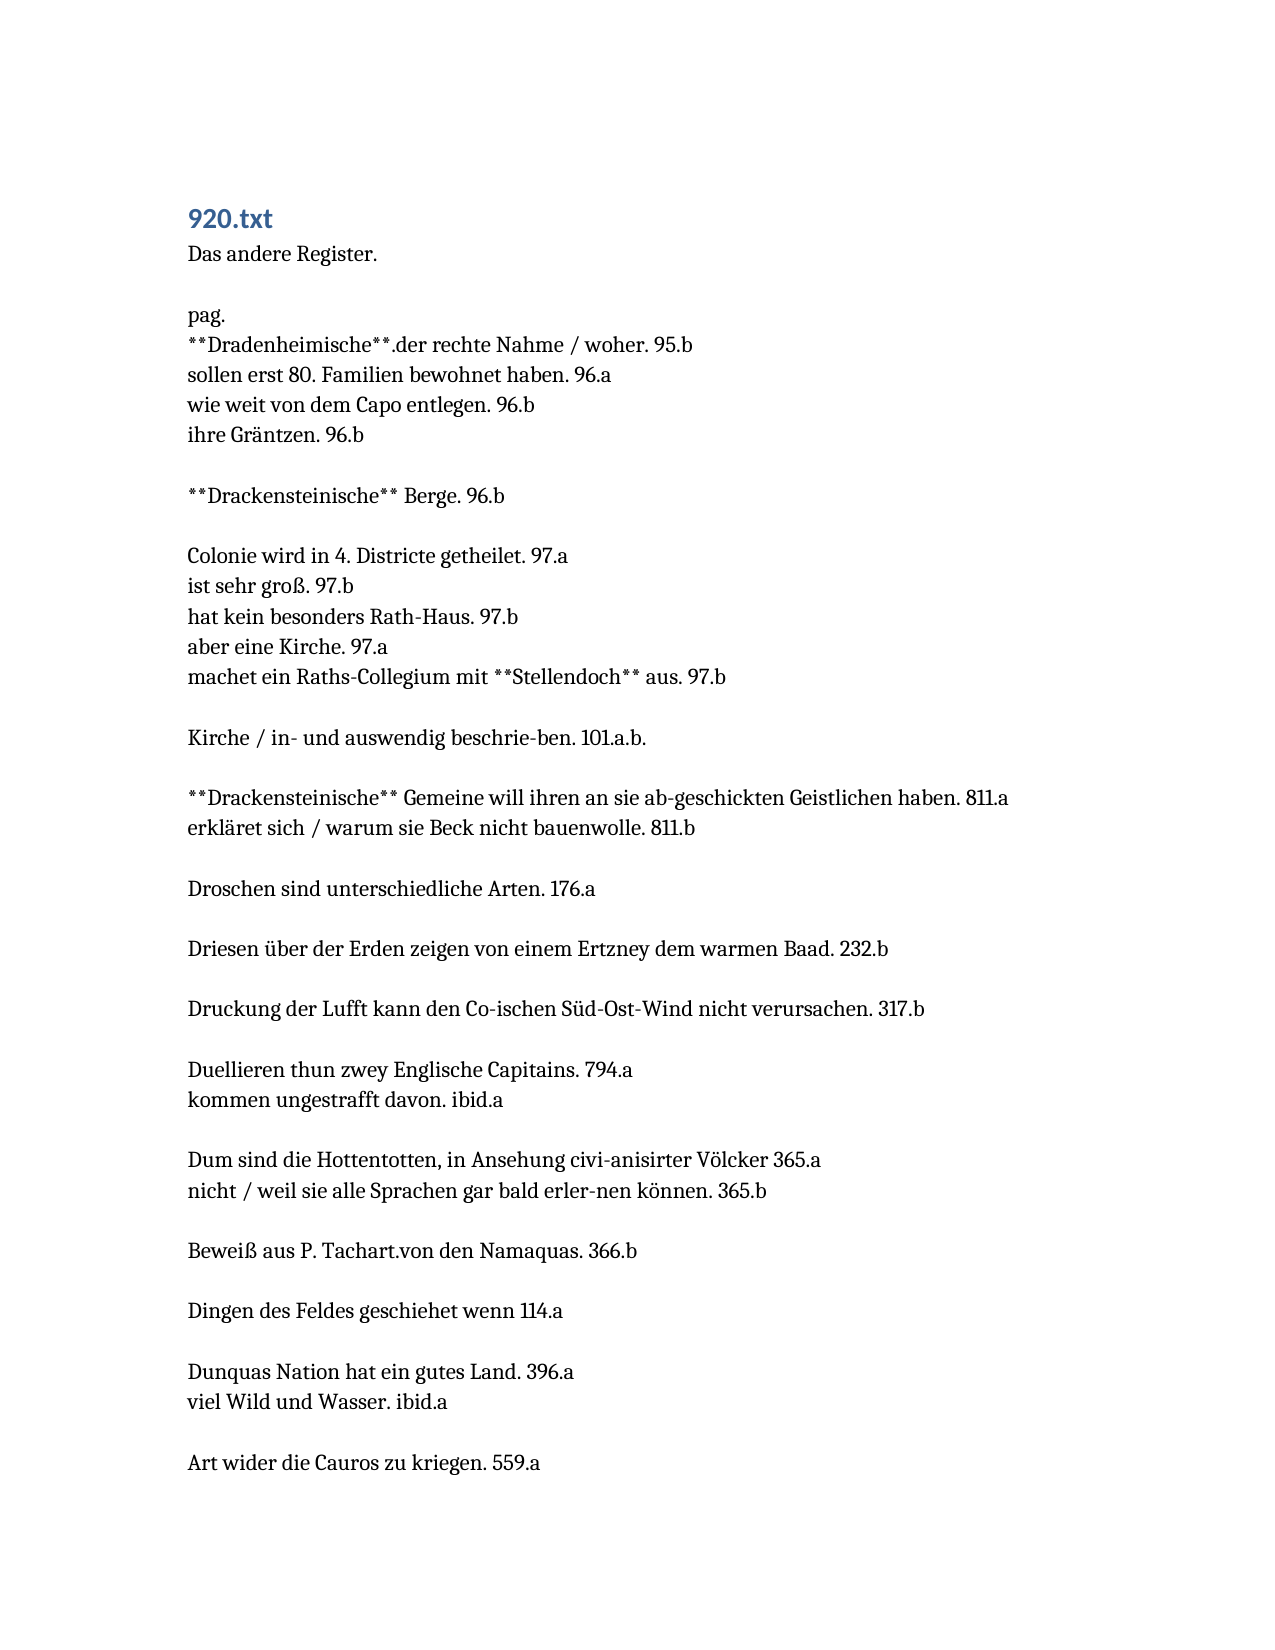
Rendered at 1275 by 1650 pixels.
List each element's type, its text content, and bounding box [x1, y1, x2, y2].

subtitle 920.txt [187, 200, 1087, 236]
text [187, 241, 1087, 1476]
